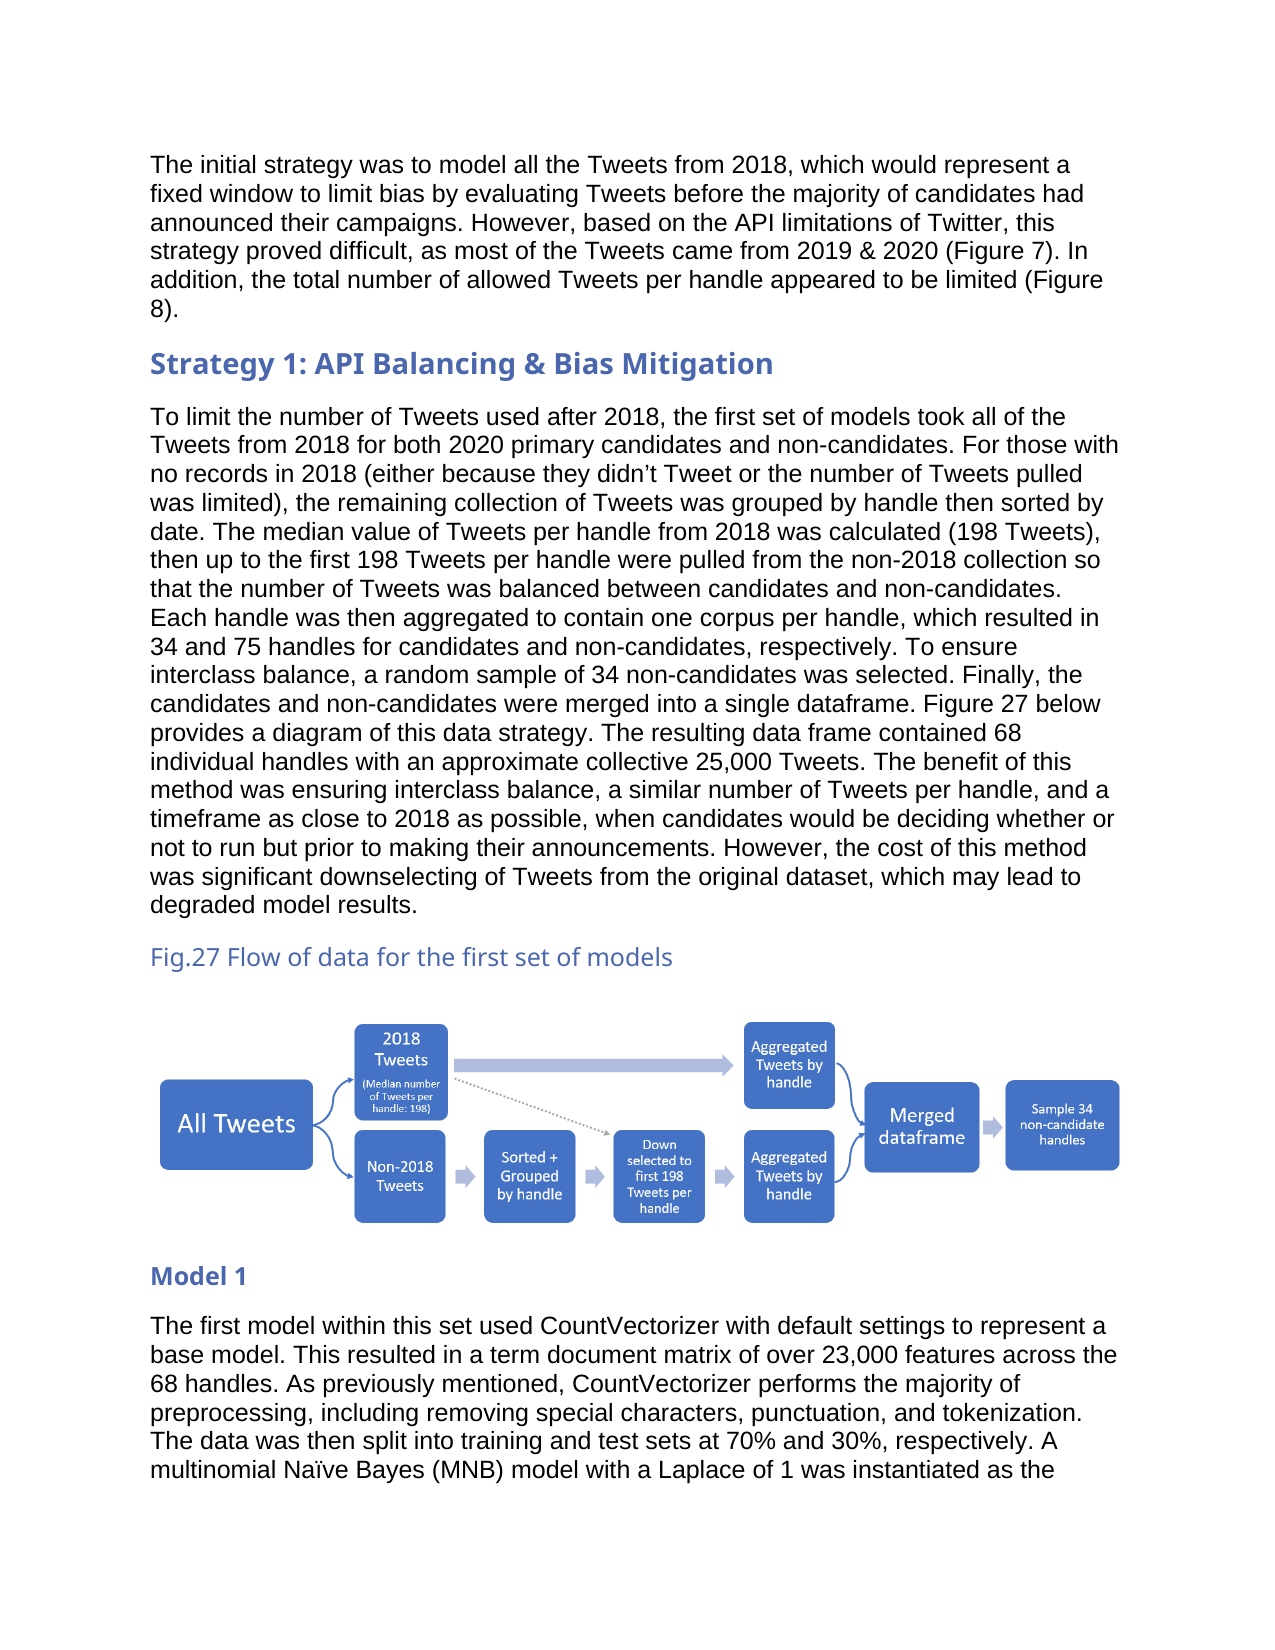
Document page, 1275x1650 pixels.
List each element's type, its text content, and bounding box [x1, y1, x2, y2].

text The initial strategy was to model all the Tweets from 2018, which would represent a fixed window to limit bias by evaluating Tweets before the majority of candidates had announced their campaigns. However, based on the API limitations of Twitter, this strategy proved difficult, as most of the Tweets came from 2019 & 2020 (Figure 7). In addition, the total number of allowed Tweets per handle appeared to be limited (Figure 8). [150, 150, 1125, 322]
subtitle Fig.27 Flow of data for the first set of models [150, 940, 1125, 974]
text To limit the number of Tweets used after 2018, the first set of models took all of the Tweets from 2018 for both 2020 primary candidates and non-candidates. For those with no records in 2018 (either because they didn’t Tweet or the number of Tweets pulled was limited), the remaining collection of Tweets was grouped by handle then sorted by date. The median value of Tweets per handle from 2018 was calculated (198 Tweets), then up to the first 198 Tweets per handle were pulled from the non-2018 collection so that the number of Tweets was balanced between candidates and non-candidates. Each handle was then aggregated to contain one corpus per handle, which resulted in 34 and 75 handles for candidates and non-candidates, respectively. To ensure interclass balance, a random sample of 34 non-candidates was selected. Finally, the candidates and non-candidates were merged into a single dataframe. Figure 27 below provides a diagram of this data strategy. The resulting data frame contained 68 individual handles with an approximate collective 25,000 Tweets. The benefit of this method was ensuring interclass balance, a similar number of Tweets per handle, and a timeframe as close to 2018 as possible, when candidates would be deciding whether or not to run but prior to making their announcements. However, the cost of this method was significant downselecting of Tweets from the original dataset, which may lead to degraded model results. [150, 402, 1125, 919]
subtitle Strategy 1: API Balancing & Bias Mitigation [150, 343, 1125, 383]
picture [150, 992, 1125, 1238]
subtitle Model 1 [150, 1258, 1125, 1292]
